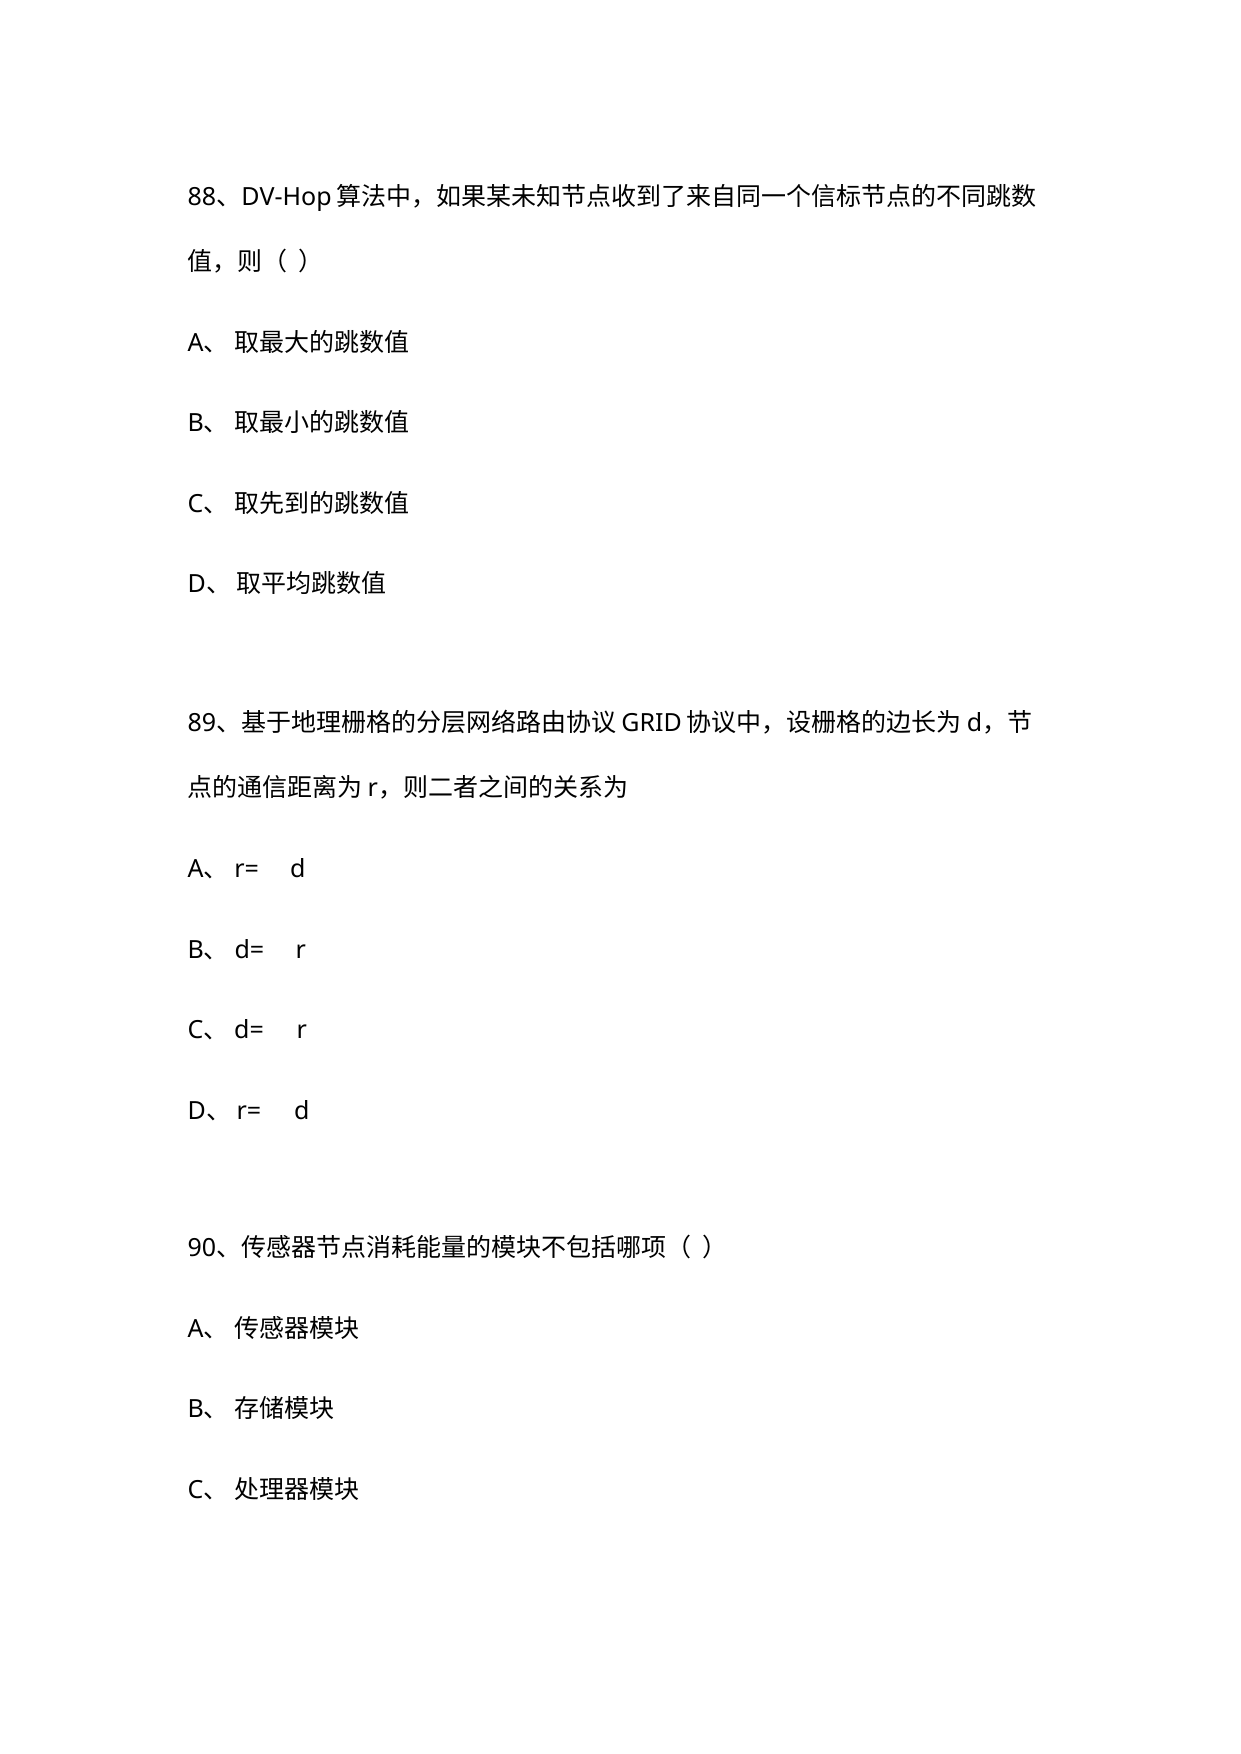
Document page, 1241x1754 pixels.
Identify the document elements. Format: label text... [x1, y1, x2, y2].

text C、 处理器模块 [187, 1455, 1053, 1520]
text D、 取平均跳数值 [187, 549, 1053, 614]
text C、 d=r [187, 994, 1053, 1059]
text 88、DV-Hop算法中，如果某未知节点收到了来自同一个信标节点的不同跳数值，则（ ） [187, 162, 1053, 292]
text D、 r=d [187, 1075, 1053, 1140]
text A、 r=d [187, 833, 1053, 898]
text 89、基于地理栅格的分层网络路由协议GRID协议中，设栅格的边长为d，节点的通信距离为r，则二者之间的关系为 [187, 688, 1053, 818]
text A、 取最大的跳数值 [187, 308, 1053, 373]
text 90、传感器节点消耗能量的模块不包括哪项（ ） [187, 1213, 1053, 1278]
text B、 d=r [187, 914, 1053, 979]
text C、 取先到的跳数值 [187, 469, 1053, 534]
text B、 取最小的跳数值 [187, 388, 1053, 453]
text B、 存储模块 [187, 1374, 1053, 1439]
text A、 传感器模块 [187, 1294, 1053, 1359]
